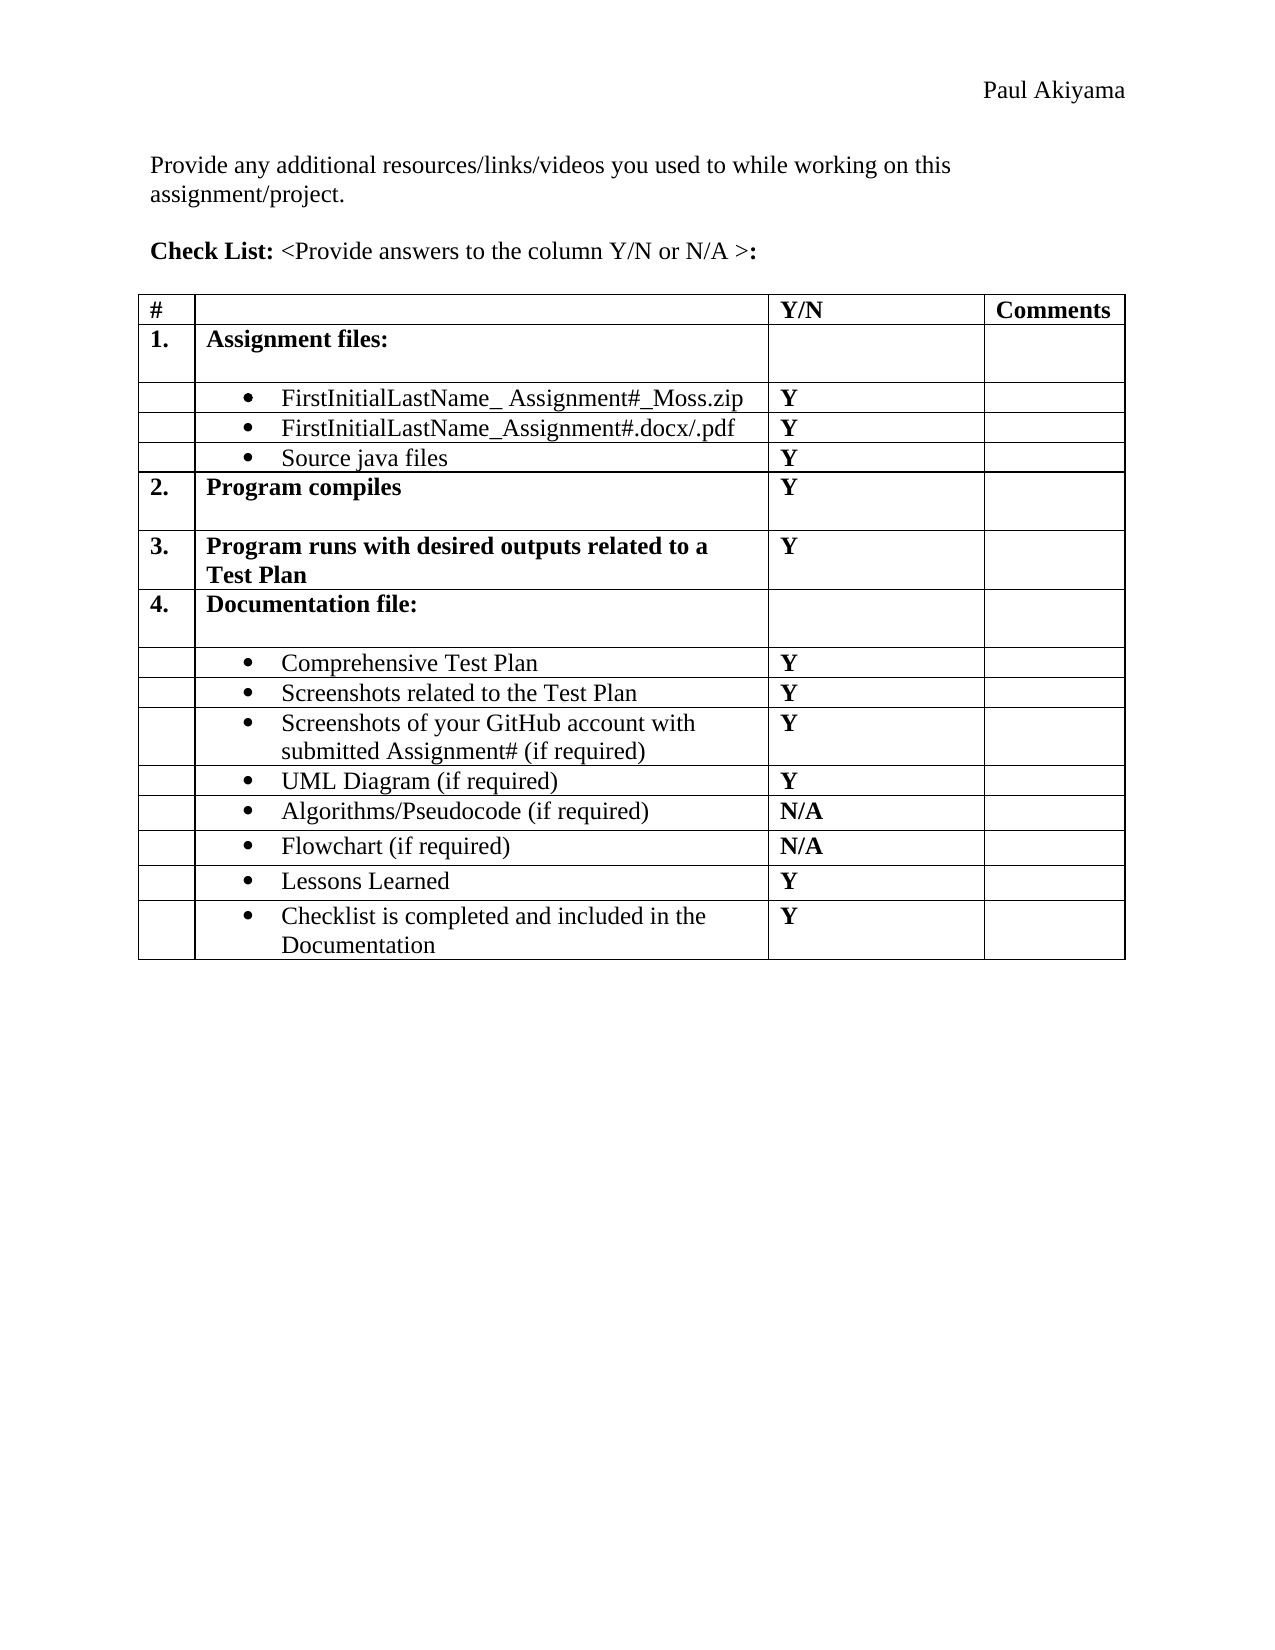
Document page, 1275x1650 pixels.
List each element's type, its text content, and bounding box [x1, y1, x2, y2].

table_cell Flowchart (if required) [196, 831, 768, 865]
table_cell [139, 831, 194, 865]
table_cell Source java files [196, 443, 768, 471]
table_cell Y [769, 531, 984, 588]
table_cell [985, 648, 1124, 677]
table_cell [139, 531, 194, 588]
table_cell N/A [769, 831, 984, 865]
table_cell [985, 901, 1124, 959]
table_cell UML Diagram (if required) [196, 766, 768, 795]
table_header # [139, 295, 194, 323]
table_cell Y [769, 708, 984, 765]
table_header Y/N [769, 295, 984, 323]
table_cell [139, 796, 194, 830]
table_cell Screenshots related to the Test Plan [196, 678, 768, 707]
table_cell [985, 708, 1124, 765]
table_cell [985, 590, 1124, 647]
table_cell [985, 866, 1124, 900]
table_cell [985, 831, 1124, 865]
table_cell Y [769, 901, 984, 959]
table_header Comments [985, 295, 1124, 323]
text Provide any additional resources/links/videos you used to while working on this assignment/project. [150, 150, 1125, 207]
table_cell [139, 901, 194, 959]
table_cell Y [769, 866, 984, 900]
table_cell Y [769, 413, 984, 442]
table_cell Y [769, 443, 984, 471]
table_cell Y [769, 473, 984, 530]
table_cell FirstInitialLastName_ Assignment#_Moss.zip [196, 383, 768, 412]
table_cell [139, 766, 194, 795]
table_cell [139, 325, 194, 382]
table_cell Y [769, 766, 984, 795]
table_cell FirstInitialLastName_Assignment#.docx/.pdf [196, 413, 768, 442]
table_cell [985, 766, 1124, 795]
table_cell Y [769, 648, 984, 677]
table_cell [769, 590, 984, 647]
table_cell [985, 413, 1124, 442]
table_cell [985, 325, 1124, 382]
table_cell [139, 473, 194, 530]
table_cell Lessons Learned [196, 866, 768, 900]
table_header [196, 295, 768, 323]
table_cell [139, 383, 194, 412]
table_cell [769, 325, 984, 382]
table_cell [985, 678, 1124, 707]
table_cell Algorithms/Pseudocode (if required) [196, 796, 768, 830]
table_cell [139, 590, 194, 647]
table_cell [139, 678, 194, 707]
table_cell Y [769, 383, 984, 412]
table_cell Program runs with desired outputs related to a Test Plan [196, 531, 768, 588]
table_cell [139, 443, 194, 471]
list Check List: <Provide answers to the column Y/N or N/A >: [150, 236, 1125, 265]
table_cell [985, 473, 1124, 530]
table_cell Program compiles [196, 473, 768, 530]
table_cell Documentation file: [196, 590, 768, 647]
table_cell Checklist is completed and included in the Documentation [196, 901, 768, 959]
table_cell [139, 413, 194, 442]
table_cell Screenshots of your GitHub account with submitted Assignment# (if required) [196, 708, 768, 765]
table_cell Y [769, 678, 984, 707]
table_cell [139, 648, 194, 677]
table_cell Comprehensive Test Plan [196, 648, 768, 677]
table_cell Assignment files: [196, 325, 768, 382]
table_cell [985, 443, 1124, 471]
table_cell [139, 866, 194, 900]
table_cell [985, 531, 1124, 588]
table_cell N/A [769, 796, 984, 830]
table_cell [139, 708, 194, 765]
table_cell [985, 383, 1124, 412]
table_cell [985, 796, 1124, 830]
